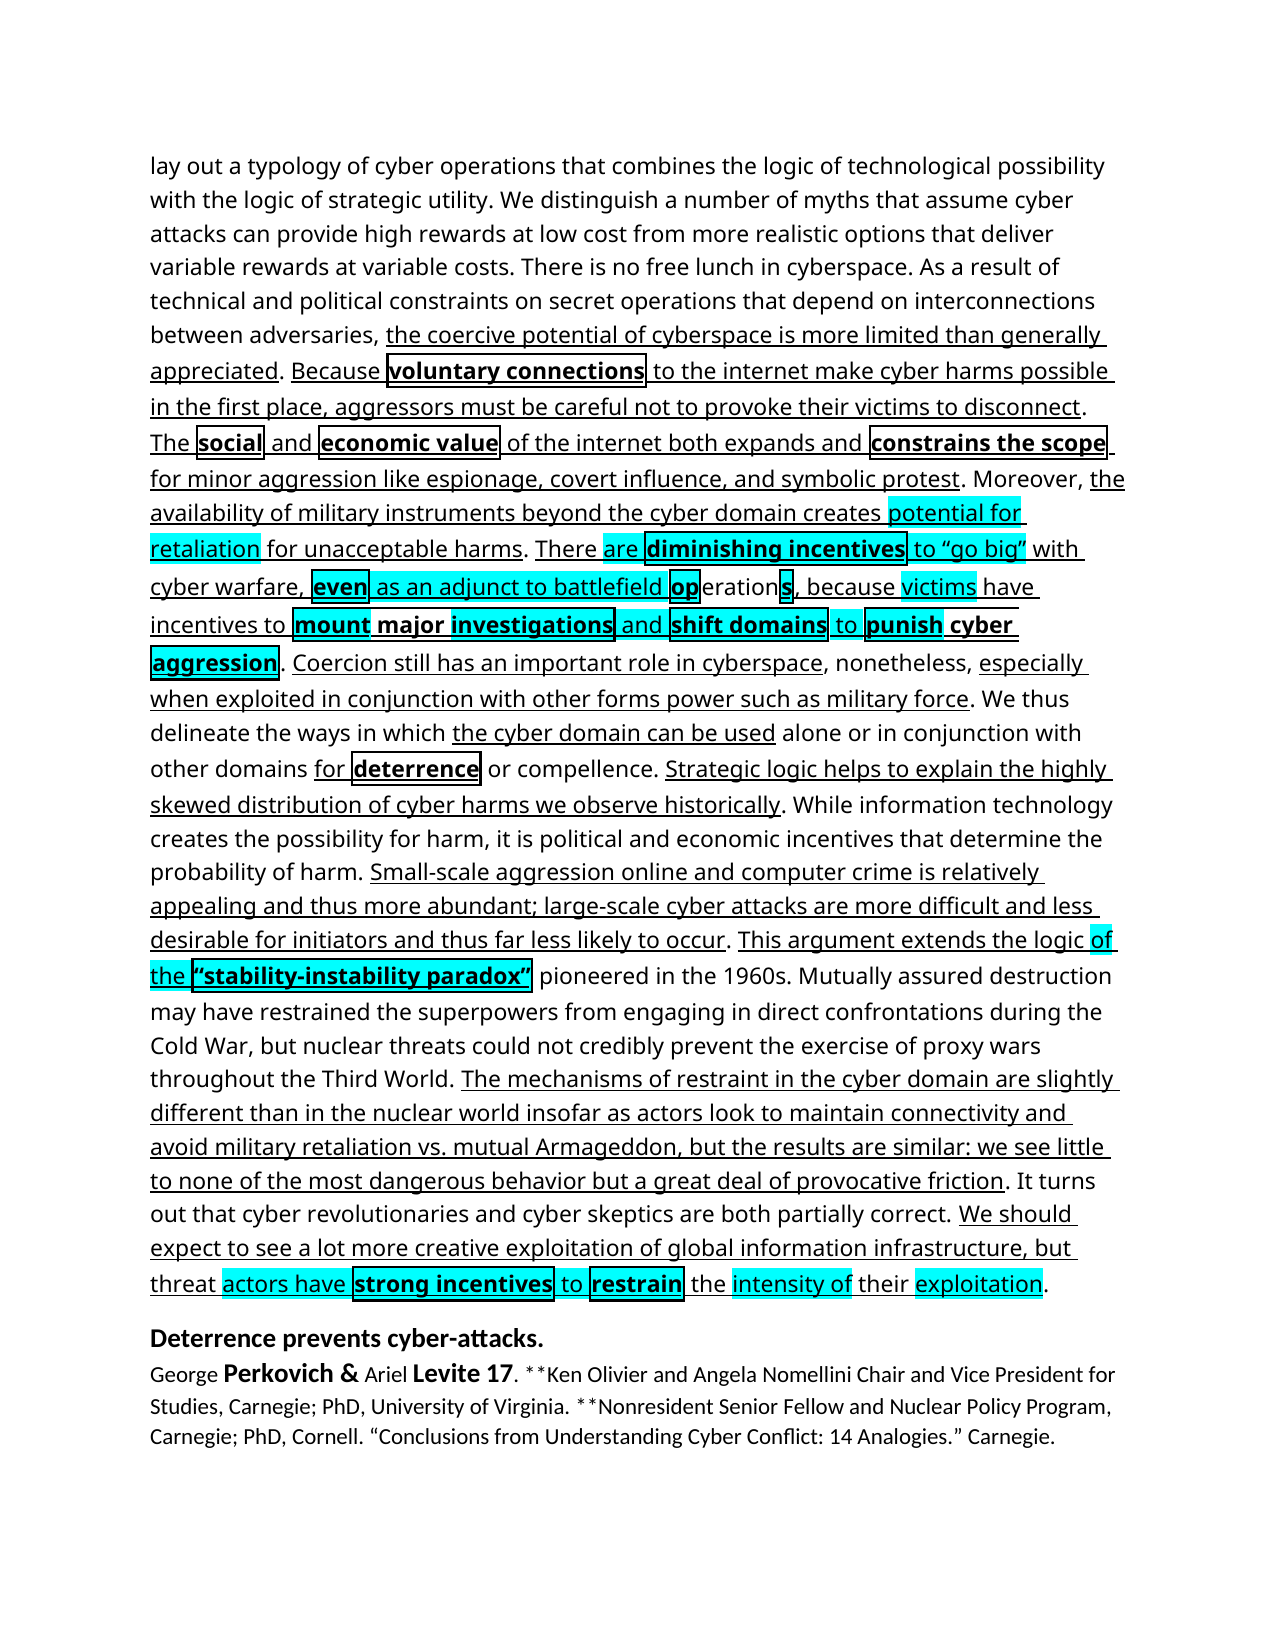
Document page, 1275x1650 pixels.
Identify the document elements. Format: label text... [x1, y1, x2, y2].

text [150, 1357, 1125, 1450]
subtitle Deterrence prevents cyber-attacks. [150, 1321, 1125, 1354]
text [150, 150, 1125, 1302]
